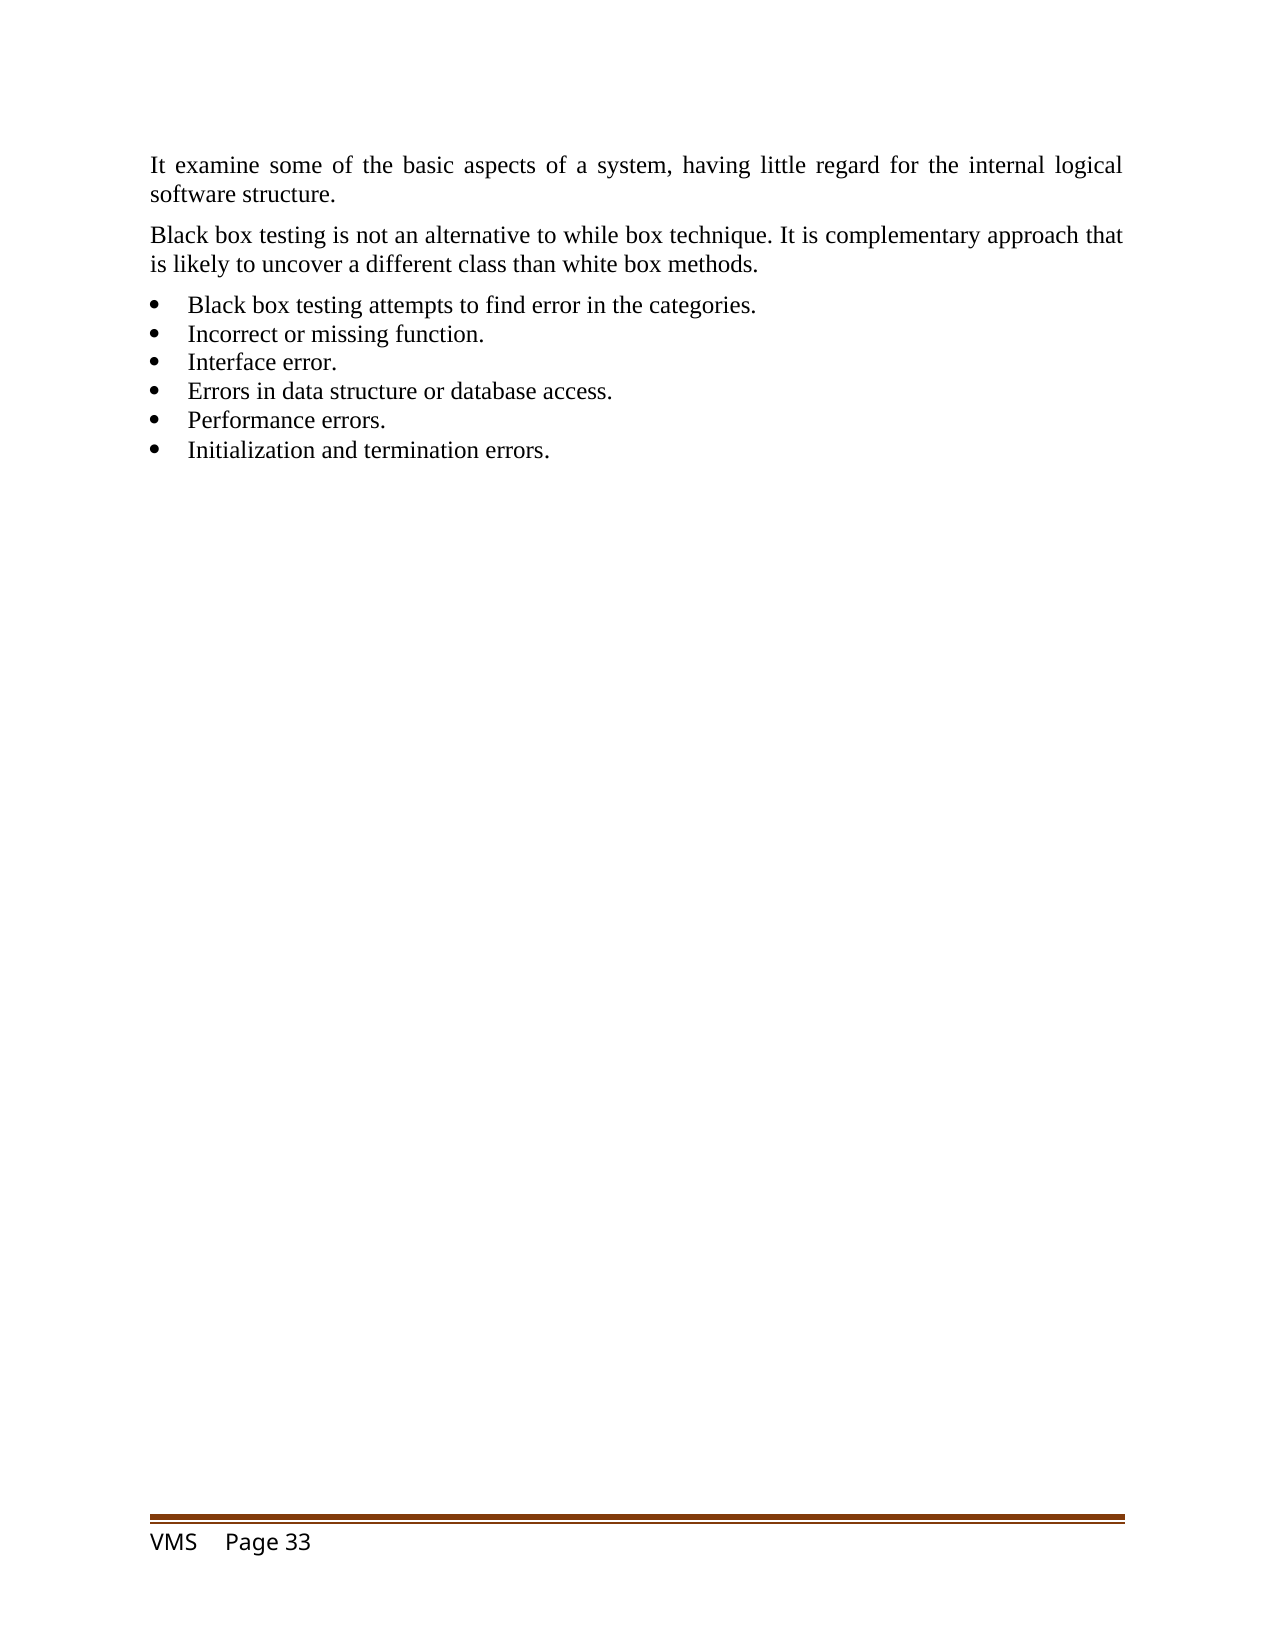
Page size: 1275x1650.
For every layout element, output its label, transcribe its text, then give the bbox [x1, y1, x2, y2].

list Black box testing attempts to find error in the categories. [150, 290, 1125, 319]
text It examine some of the basic aspects of a system, having little regard for the internal logical software structure. [150, 150, 1125, 207]
list Incorrect or missing function. [150, 319, 1125, 347]
list Interface error. [150, 347, 1125, 376]
text Black box testing is not an alternative to while box technique. It is complementary approach that is likely to uncover a different class than white box methods. [150, 220, 1125, 277]
list Initialization and termination errors. [150, 434, 1125, 464]
list Errors in data structure or database access. [150, 376, 1125, 405]
list Performance errors. [150, 405, 1125, 434]
